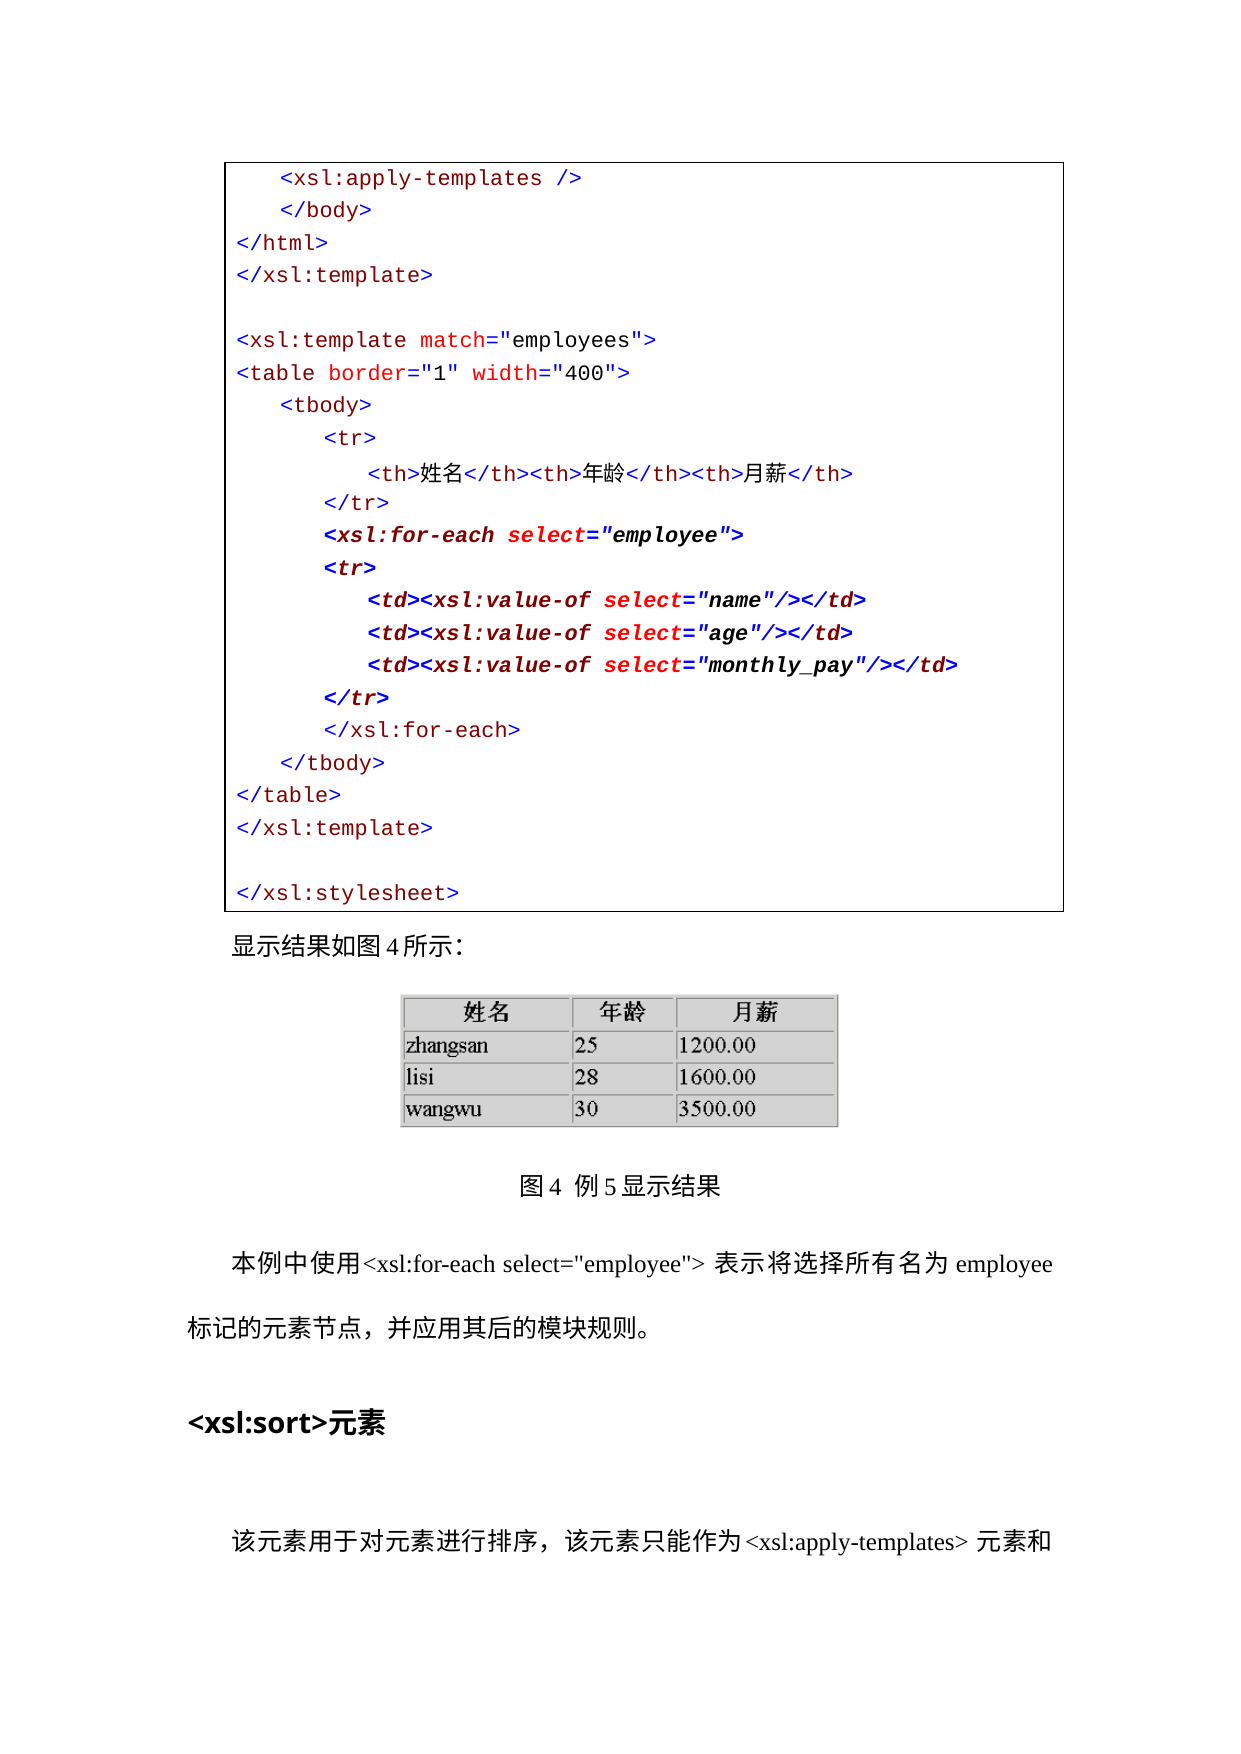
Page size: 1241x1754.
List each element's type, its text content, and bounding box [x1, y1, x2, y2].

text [187, 1507, 1053, 1572]
picture [395, 989, 845, 1136]
subtitle <xsl:sort>元素 [187, 1388, 1053, 1453]
text 图4 例5显示结果 [187, 1152, 1053, 1217]
text 显示结果如图4所示： [187, 912, 1053, 977]
text 本例中使用<xsl:for-each select="employee"> 表示将选择所有名为employee标记的元素节点，并应用其后的模块规则。 [187, 1229, 1053, 1359]
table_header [226, 163, 1063, 911]
